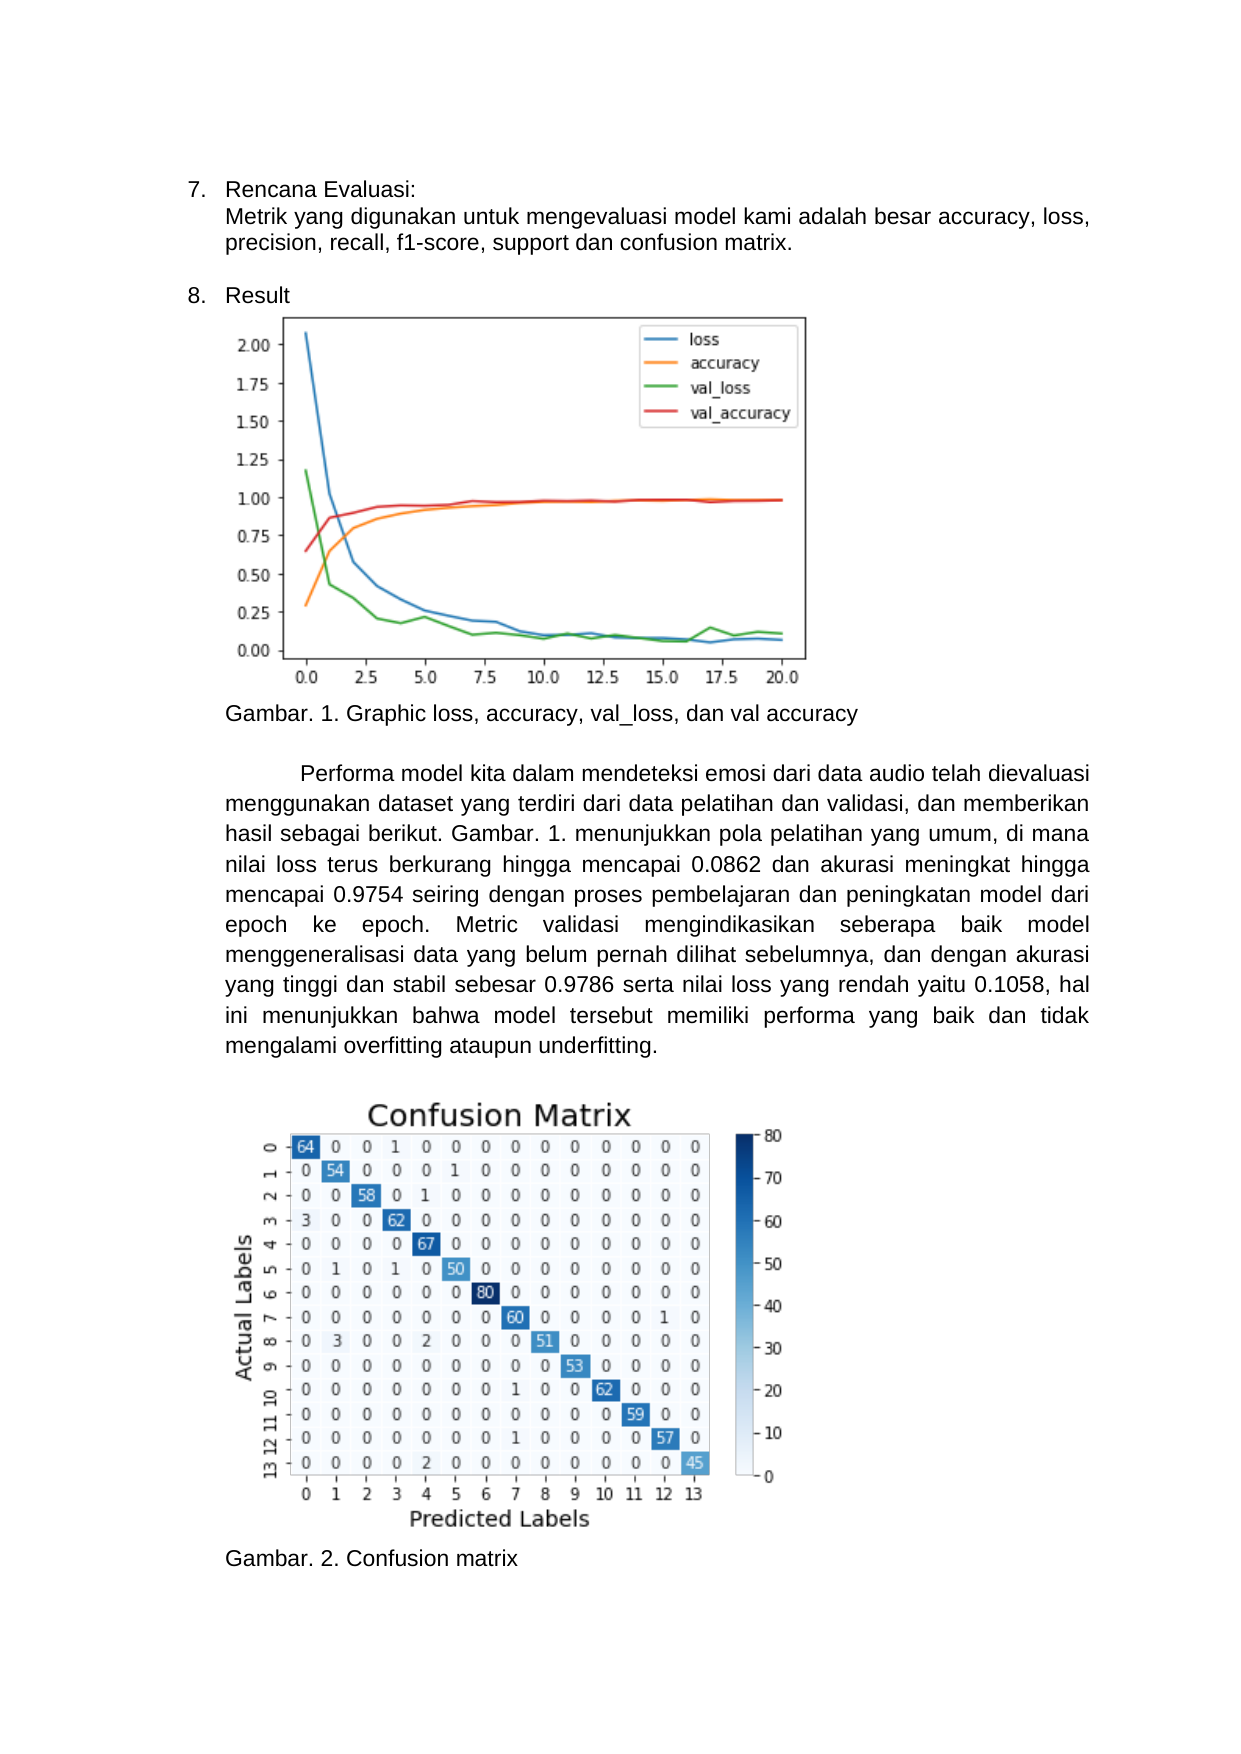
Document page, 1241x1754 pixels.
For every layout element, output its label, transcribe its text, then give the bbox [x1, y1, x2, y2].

text Gambar. 2. Confusion matrix [225, 1544, 1090, 1571]
text Performa model kita dalam mendeteksi emosi dari data audio telah dievaluasi menggunakan dataset yang terdiri dari data pelatihan dan validasi, dan memberikan hasil sebagai berikut. Gambar. 1. menunjukkan pola pelatihan yang umum, di mana nilai loss terus berkurang hingga mencapai 0.0862 dan akurasi meningkat hingga mencapai 0.9754 seiring dengan proses pembelajaran dan peningkatan model dari epoch ke epoch. Metric validasi mengindikasikan seberapa baik model menggeneralisasi data yang belum pernah dilihat sebelumnya, dan dengan akurasi yang tinggi dan stabil sebesar 0.9786 serta nilai loss yang rendah yaitu 0.1058, hal ini menunjukkan bahwa model tersebut memiliki performa yang baik dan tidak mengalami overfitting ataupun underfitting. [225, 760, 1090, 1058]
list Rencana Evaluasi: [187, 176, 1090, 203]
list Result [187, 282, 1090, 308]
picture [225, 308, 816, 696]
text Metrik yang digunakan untuk mengevaluasi model kami adalah besar accuracy, loss, precision, recall, f1-score, support dan confusion matrix. [225, 203, 1090, 255]
text Gambar. 1. Graphic loss, accuracy, val_loss, dan val accuracy [225, 699, 1090, 726]
picture [225, 1092, 794, 1541]
